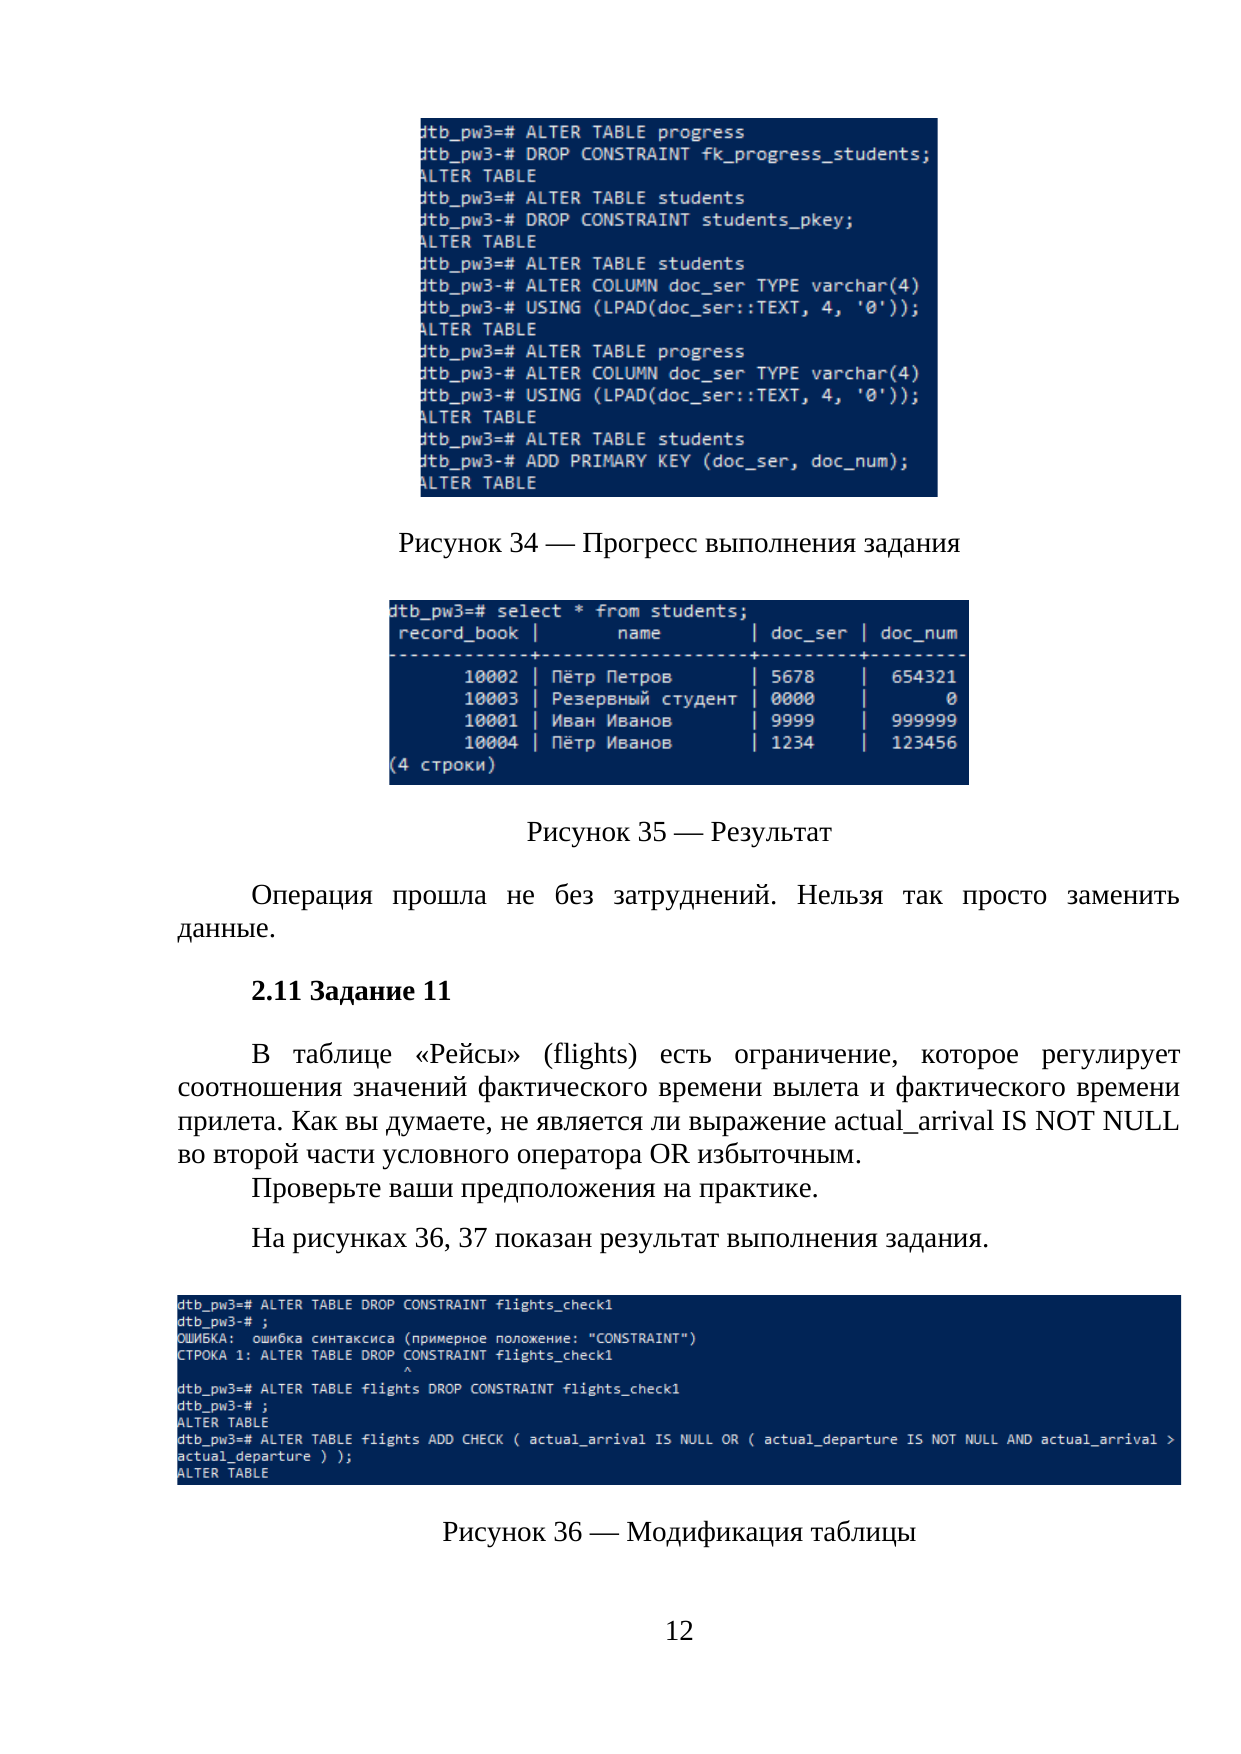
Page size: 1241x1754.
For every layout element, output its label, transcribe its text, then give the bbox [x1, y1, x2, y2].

text Рисунок 34 — Прогресс выполнения задания [177, 525, 1181, 559]
picture [177, 1295, 1182, 1485]
picture [420, 118, 938, 497]
text Проверьте ваши предположения на практике. [177, 1170, 1181, 1203]
text Рисунок 35 — Результат [177, 814, 1181, 848]
text Операция прошла не без затруднений. Нельзя так просто заменить данные. [177, 877, 1181, 944]
subtitle Задание 11 [177, 973, 1181, 1007]
text В таблице «Рейсы» (flights) есть ограничение, которое регулирует соотношения значений фактического времени вылета и фактического времени прилета. Как вы думаете, не является ли выражение actual_arrival IS NOT NULL во второй части условного оператора OR избыточным. [177, 1036, 1181, 1170]
picture [389, 600, 969, 785]
text На рисунках 36, 37 показан результат выполнения задания. [177, 1220, 1181, 1254]
text Рисунок 36 — Модификация таблицы [177, 1514, 1181, 1547]
